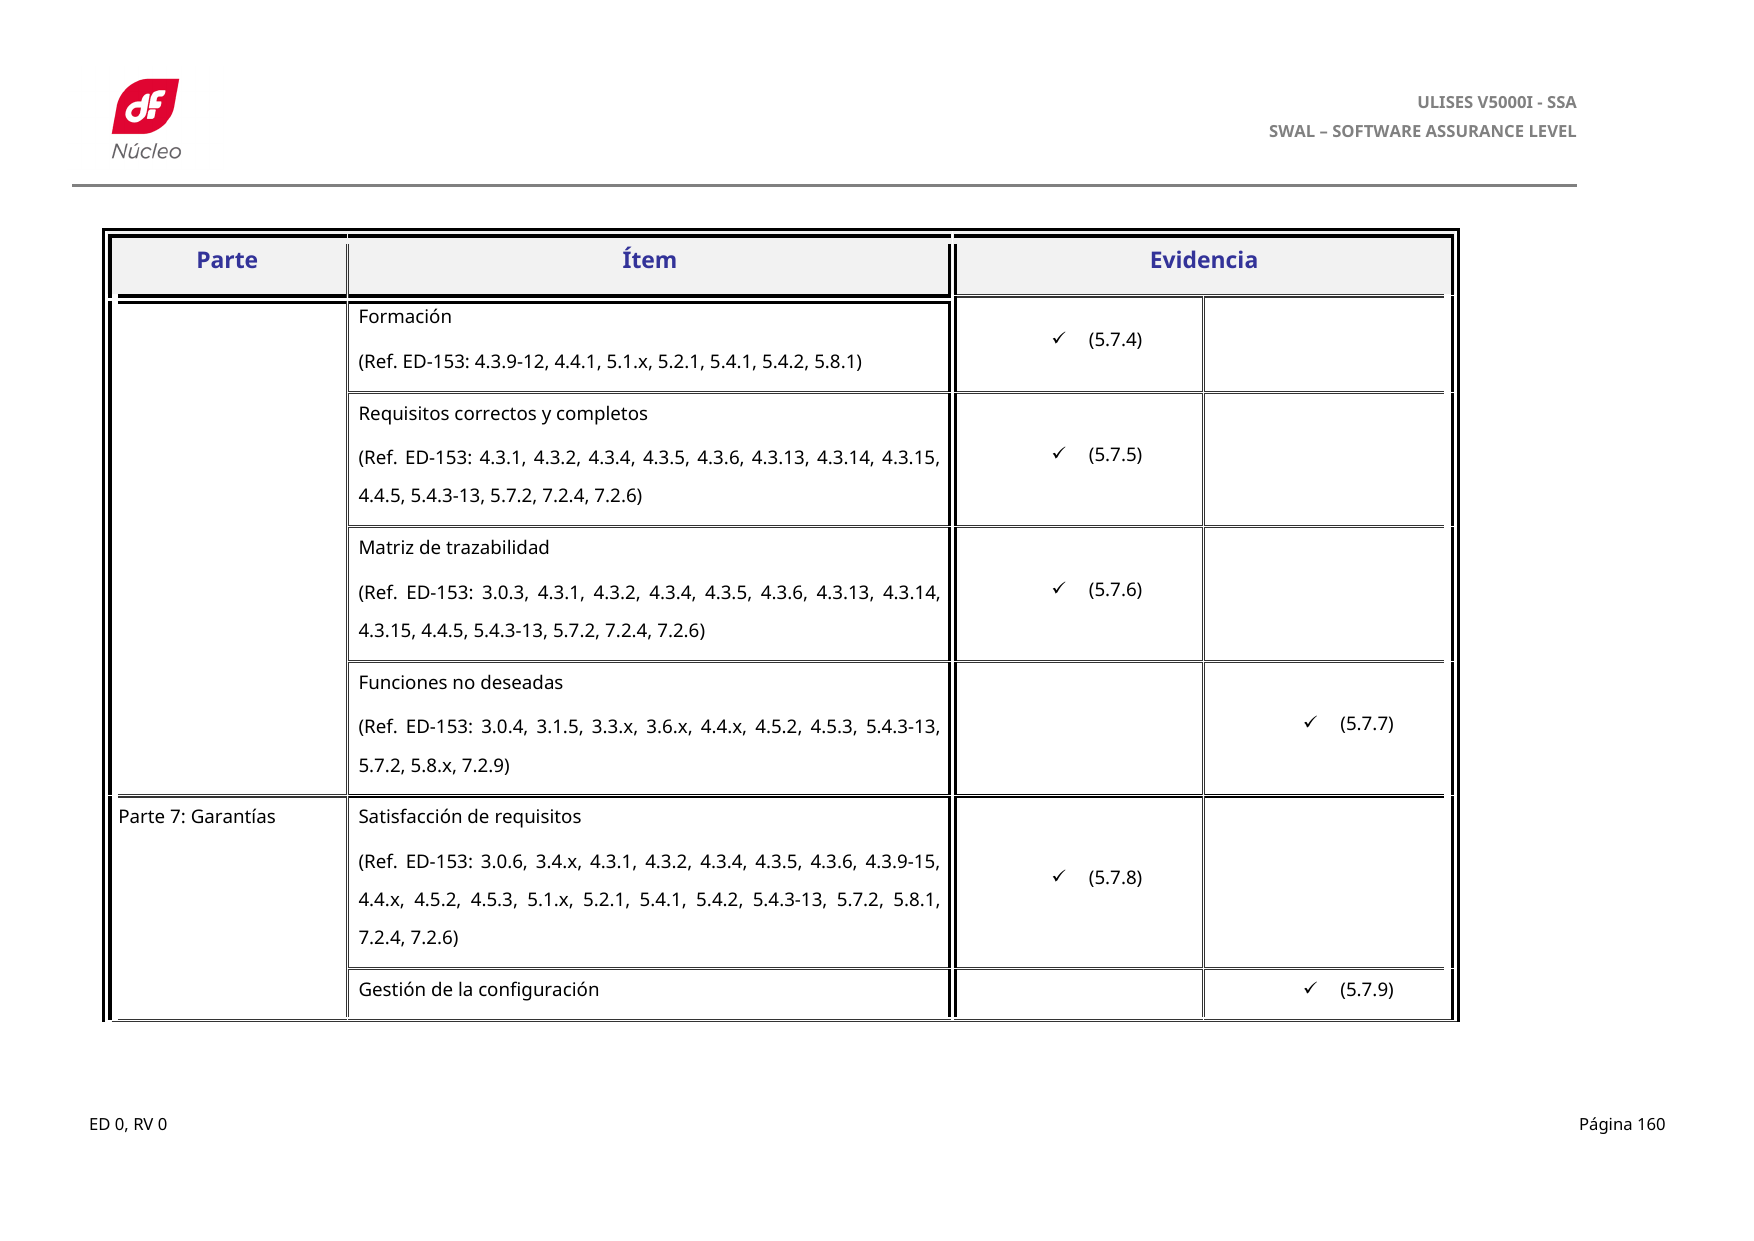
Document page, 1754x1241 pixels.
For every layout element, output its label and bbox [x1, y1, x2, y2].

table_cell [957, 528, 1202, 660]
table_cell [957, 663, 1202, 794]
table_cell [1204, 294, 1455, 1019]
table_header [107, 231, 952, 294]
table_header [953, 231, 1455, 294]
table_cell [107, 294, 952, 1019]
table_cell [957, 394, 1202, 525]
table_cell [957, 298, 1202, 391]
picture [67, 66, 224, 170]
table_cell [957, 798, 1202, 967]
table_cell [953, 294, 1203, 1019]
